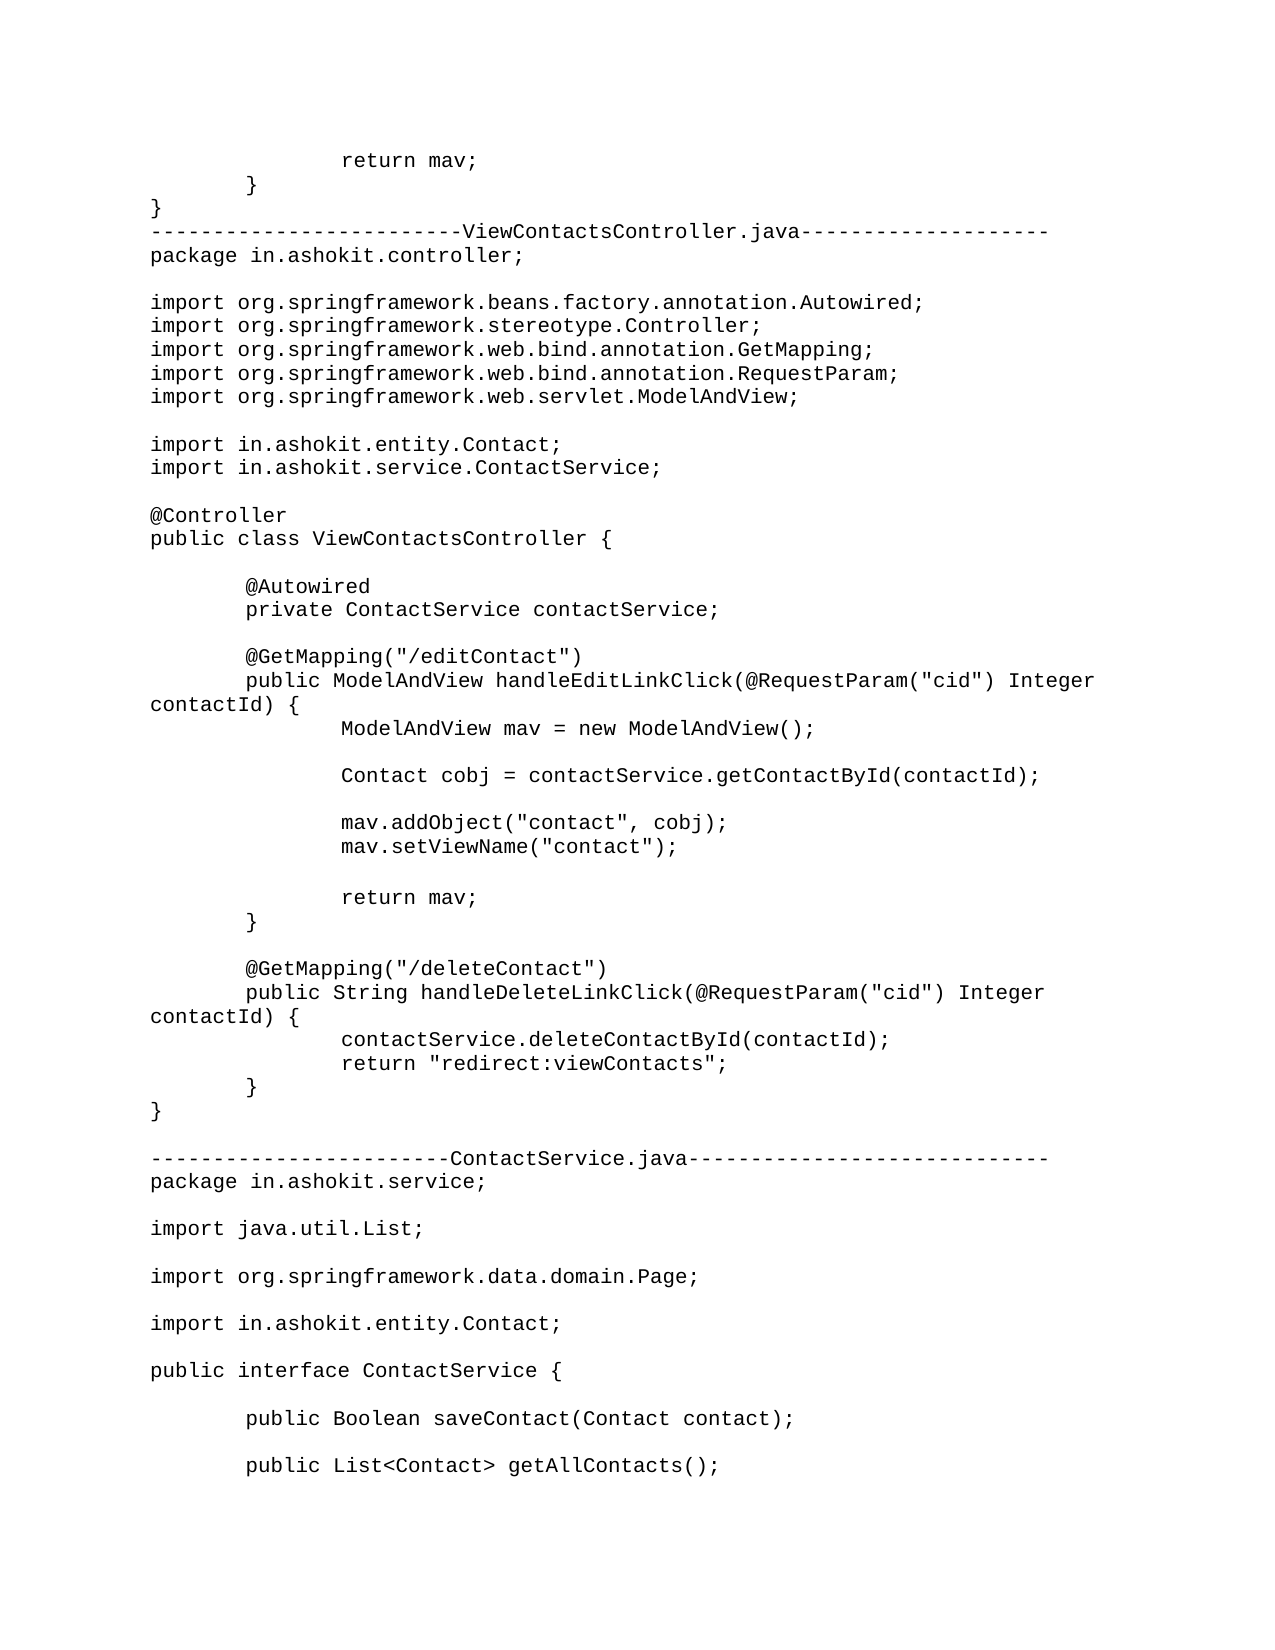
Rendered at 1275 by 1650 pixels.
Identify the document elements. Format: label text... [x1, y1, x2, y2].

text mav.addObject("contact", cobj); [150, 812, 1125, 836]
text public class ViewContactsController { [150, 528, 1125, 552]
text import in.ashokit.entity.Contact; [150, 434, 1125, 457]
text import in.ashokit.service.ContactService; [150, 457, 1125, 481]
text Contact cobj = contactService.getContactById(contactId); [150, 765, 1125, 788]
text public Boolean saveContact(Contact contact); [150, 1408, 1125, 1431]
text return "redirect:viewContacts"; [150, 1053, 1125, 1077]
text import org.springframework.data.domain.Page; [150, 1266, 1125, 1289]
text package in.ashokit.controller; [150, 244, 1125, 268]
text @Controller [150, 505, 1125, 528]
text public String handleDeleteLinkClick(@RequestParam("cid") Integer contactId) { [150, 982, 1125, 1029]
text -------------------------ViewContactsController.java-------------------- [150, 221, 1125, 244]
text import in.ashokit.entity.Contact; [150, 1313, 1125, 1337]
text private ContactService contactService; [150, 599, 1125, 623]
text } [150, 1100, 1125, 1124]
text import org.springframework.web.servlet.ModelAndView; [150, 386, 1125, 410]
text @GetMapping("/editContact") [150, 647, 1125, 670]
text import java.util.List; [150, 1218, 1125, 1242]
text package in.ashokit.service; [150, 1171, 1125, 1195]
text return mav; [150, 887, 1125, 911]
text contactService.deleteContactById(contactId); [150, 1029, 1125, 1053]
text public interface ContactService { [150, 1360, 1125, 1384]
text import org.springframework.stereotype.Controller; [150, 316, 1125, 339]
text return mav; [150, 150, 1125, 174]
text import org.springframework.beans.factory.annotation.Autowired; [150, 292, 1125, 316]
text mav.setViewName("contact"); [150, 836, 1125, 859]
text @GetMapping("/deleteContact") [150, 958, 1125, 982]
text } [150, 911, 1125, 935]
text import org.springframework.web.bind.annotation.GetMapping; [150, 339, 1125, 363]
text public ModelAndView handleEditLinkClick(@RequestParam("cid") Integer contactId) { [150, 670, 1125, 717]
text import org.springframework.web.bind.annotation.RequestParam; [150, 363, 1125, 386]
text } [150, 197, 1125, 221]
text ModelAndView mav = new ModelAndView(); [150, 717, 1125, 741]
text } [150, 174, 1125, 197]
text public List<Contact> getAllContacts(); [150, 1455, 1125, 1478]
text @Autowired [150, 576, 1125, 599]
text ------------------------ContactService.java----------------------------- [150, 1147, 1125, 1171]
text } [150, 1077, 1125, 1100]
